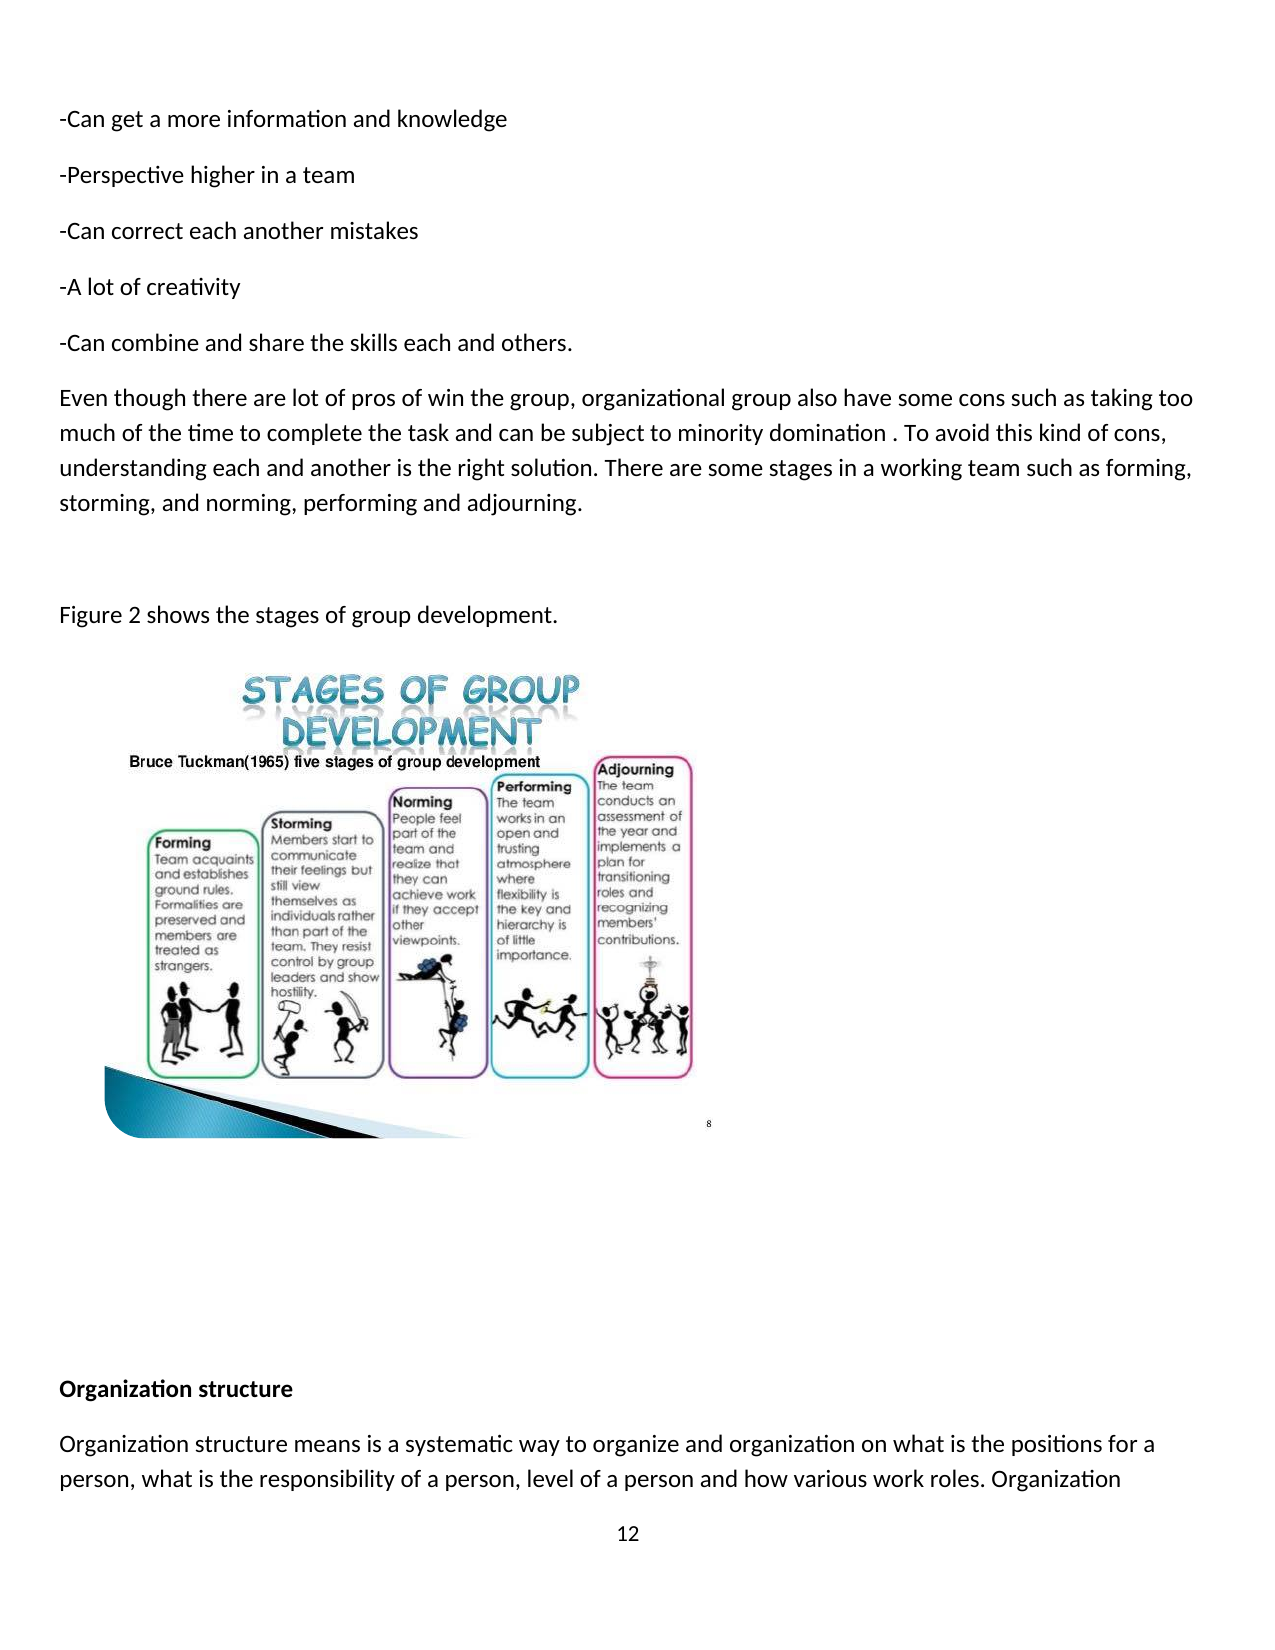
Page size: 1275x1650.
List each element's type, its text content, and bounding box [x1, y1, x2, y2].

text -A lot of creativity [59, 271, 1196, 301]
text -Can correct each another mistakes [59, 215, 1196, 246]
text -Can get a more information and knowledge [59, 103, 1196, 134]
text -Perspective higher in a team [59, 159, 1196, 190]
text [59, 1429, 1196, 1494]
picture [104, 672, 726, 1139]
text -Can combine and share the skills each and others. [59, 327, 1196, 357]
text Even though there are lot of pros of win the group, organizational group also have some cons such as taking too much of the time to complete the task and can be subject to minority domination . To avoid this kind of cons, understanding each and another is the right solution. There are some stages in a working team such as forming, storming, and norming, performing and adjourning. [59, 383, 1196, 518]
text Organization structure [59, 1373, 1196, 1403]
